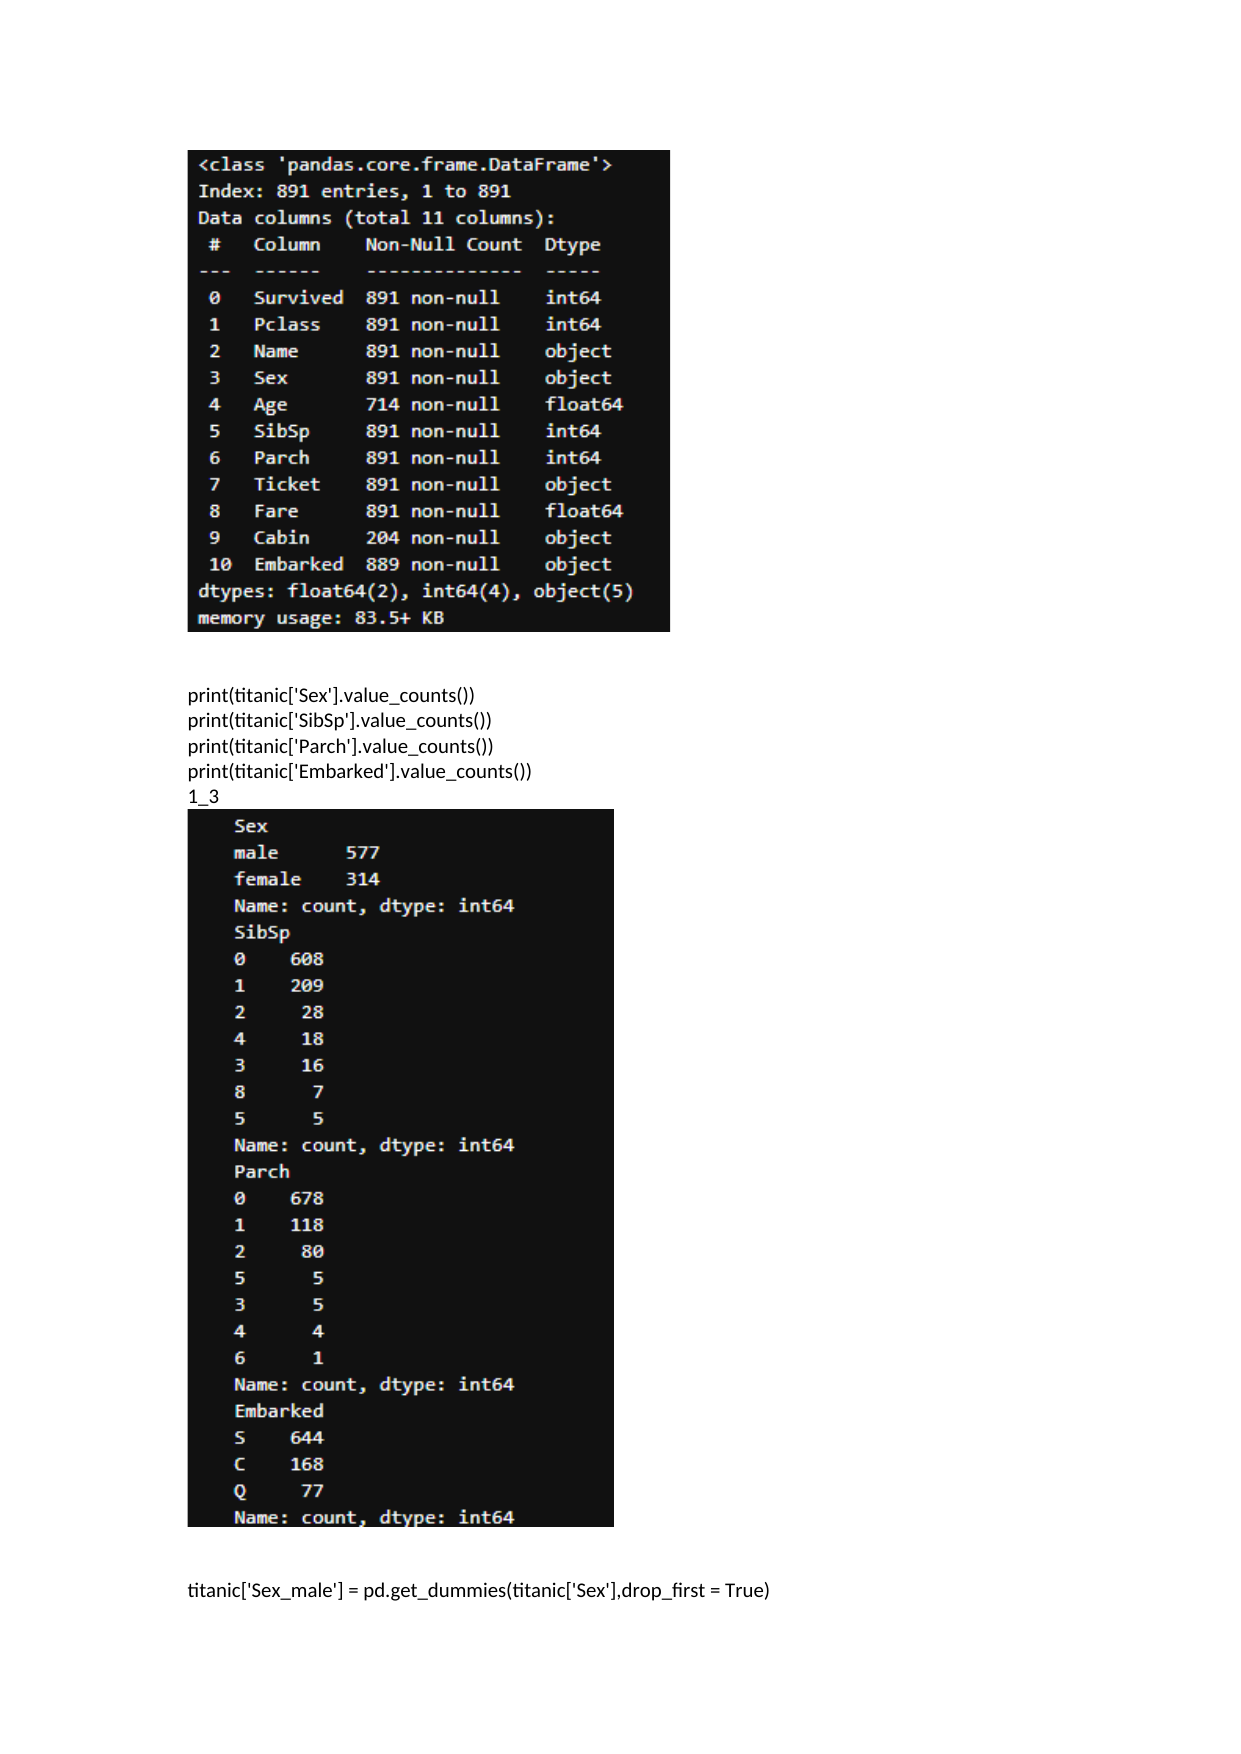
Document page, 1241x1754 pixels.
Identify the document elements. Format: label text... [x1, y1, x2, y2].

picture [187, 150, 671, 632]
text print(titanic['Embarked'].value_counts()) [187, 758, 1053, 784]
text print(titanic['SibSp'].value_counts()) [187, 707, 1053, 733]
text 1_3 [187, 784, 1053, 809]
text print(titanic['Parch'].value_counts()) [187, 733, 1053, 758]
text print(titanic['Sex'].value_counts()) [187, 682, 1053, 707]
picture [187, 809, 614, 1527]
text titanic['Sex_male'] = pd.get_dummies(titanic['Sex'],drop_first = True) [187, 1577, 1053, 1603]
